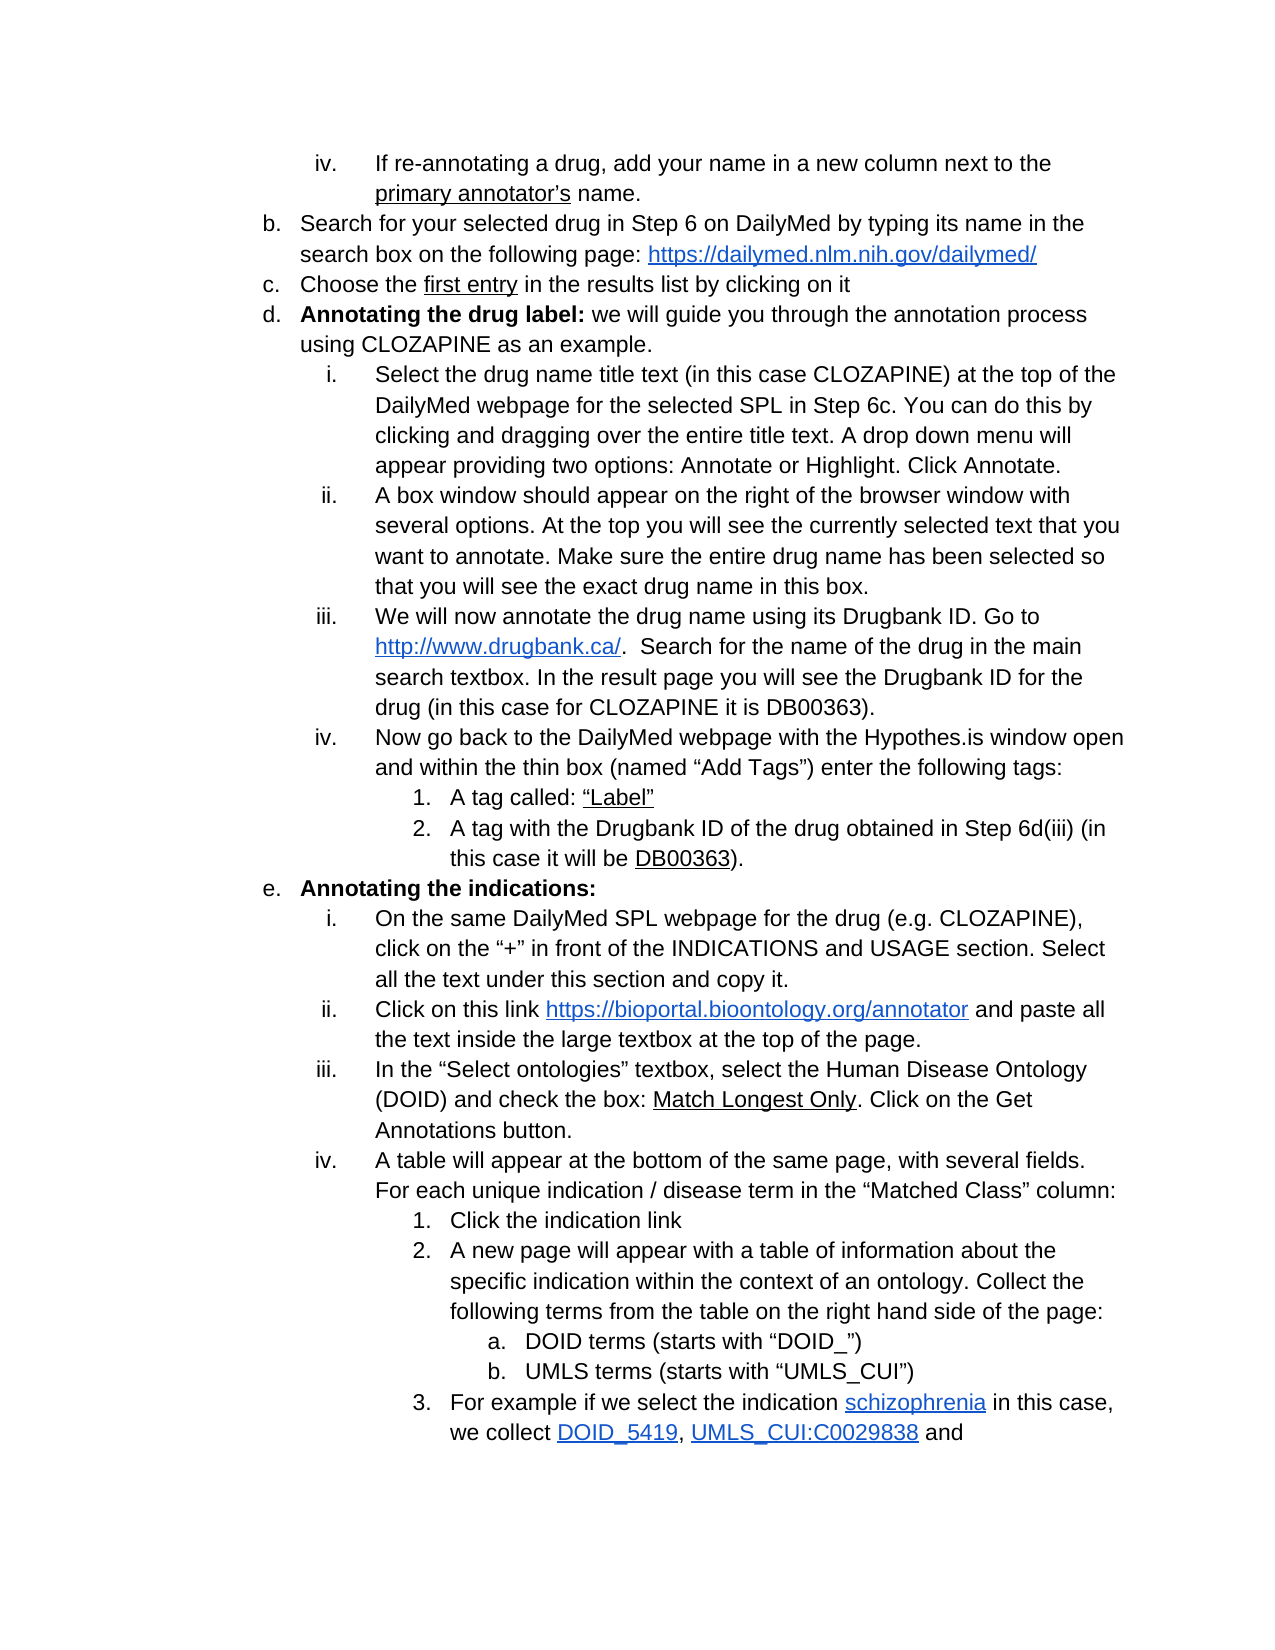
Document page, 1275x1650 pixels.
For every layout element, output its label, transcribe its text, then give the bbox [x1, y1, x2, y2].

list Click the indication link [412, 1207, 1125, 1234]
list Search for your selected drug in Step 6 on DailyMed by typing its name in the search box on the following page: https://dailymed.nlm.nih.gov/dailymed/ [262, 210, 1125, 267]
list A tag with the Drugbank ID of the drug obtained in Step 6d(iii) (in this case it will be DB00363). [412, 814, 1125, 871]
list Click on this link https://bioportal.bioontology.org/annotator and paste all the text inside the large textbox at the top of the page. [337, 996, 1125, 1052]
list A box window should appear on the right of the browser window with several options. At the top you will see the currently selected text that you want to annotate. Make sure the entire drug name has been selected so that you will see the exact drug name in this box. [337, 482, 1125, 599]
list In the “Select ontologies” textbox, select the Human Disease Ontology (DOID) and check the box: Match Longest Only. Click on the Get Annotations button. [337, 1056, 1125, 1143]
list DOID terms (starts with “DOID_”) [487, 1328, 1125, 1354]
list A tag called: “Label” [412, 784, 1125, 811]
list Select the drug name title text (in this case CLOZAPINE) at the top of the DailyMed webpage for the selected SPL in Step 6c. You can do this by clicking and dragging over the entire title text. A drop down menu will appear providing two options: Annotate or Highlight. Click Annotate. [337, 361, 1125, 478]
list A new page will appear with a table of information about the specific indication within the context of an ontology. Collect the following terms from the table on the right hand side of the page: [412, 1237, 1125, 1324]
list Annotating the drug label: we will guide you through the annotation process using CLOZAPINE as an example. [262, 301, 1125, 358]
list UMLS terms (starts with “UMLS_CUI”) [487, 1358, 1125, 1385]
list Now go back to the DailyMed webpage with the Hypothes.is window open and within the thin box (named “Add Tags”) enter the following tags: [337, 724, 1125, 781]
list Annotating the indications: [262, 875, 1125, 901]
list If re-annotating a drug, add your name in a new column next to the primary annotator’s name. [337, 150, 1125, 207]
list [412, 1388, 1125, 1445]
list We will now annotate the drug name using its Drugbank ID. Go to http://www.drugbank.ca/. Search for the name of the drug in the main search textbox. In the result page you will see the Drugbank ID for the drug (in this case for CLOZAPINE it is DB00363). [337, 603, 1125, 720]
list Choose the first entry in the results list by clicking on it [262, 271, 1125, 297]
list A table will appear at the bottom of the same page, with several fields. For each unique indication / disease term in the “Matched Class” column: [337, 1147, 1125, 1203]
list On the same DailyMed SPL webpage for the drug (e.g. CLOZAPINE), click on the “+” in front of the INDICATIONS and USAGE section. Select all the text under this section and copy it. [337, 905, 1125, 992]
